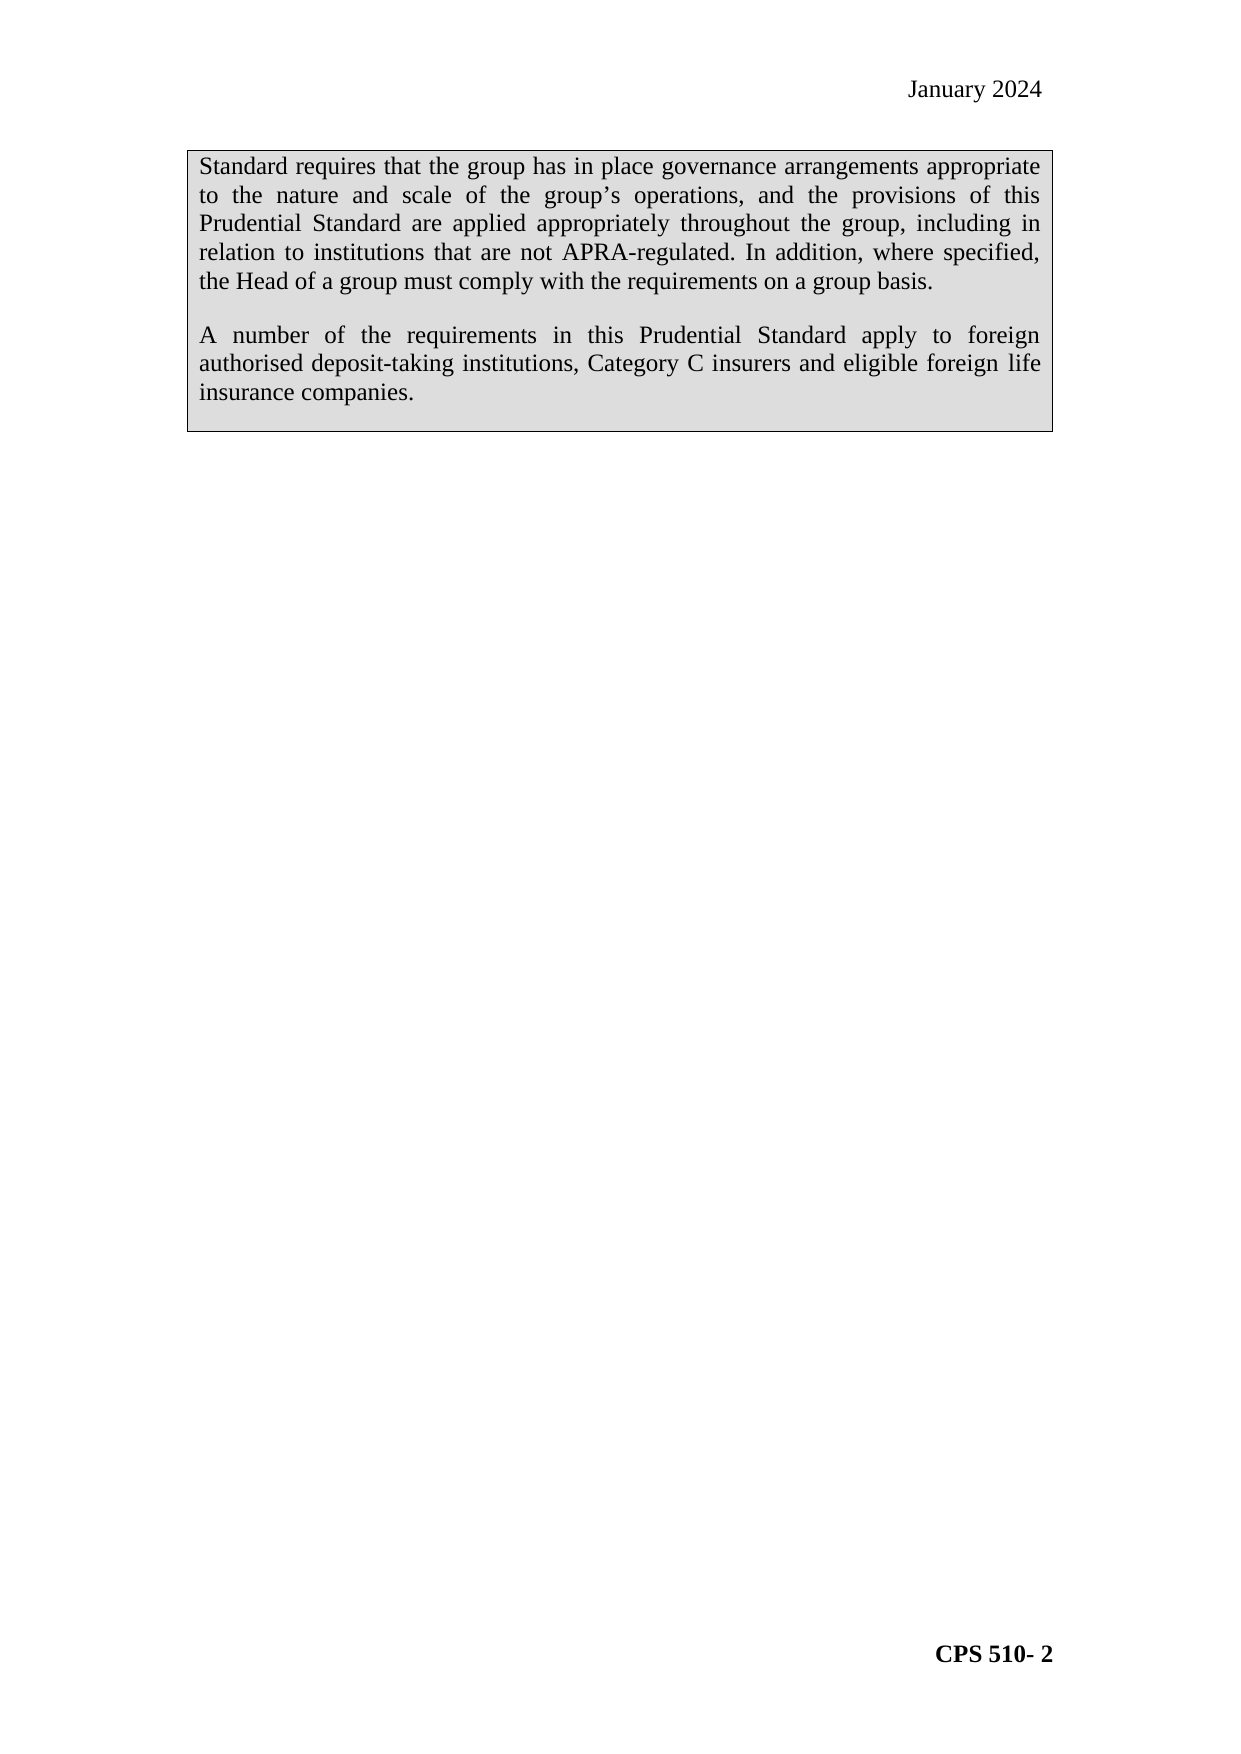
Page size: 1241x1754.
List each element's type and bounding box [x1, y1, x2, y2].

table_header [188, 151, 1052, 431]
